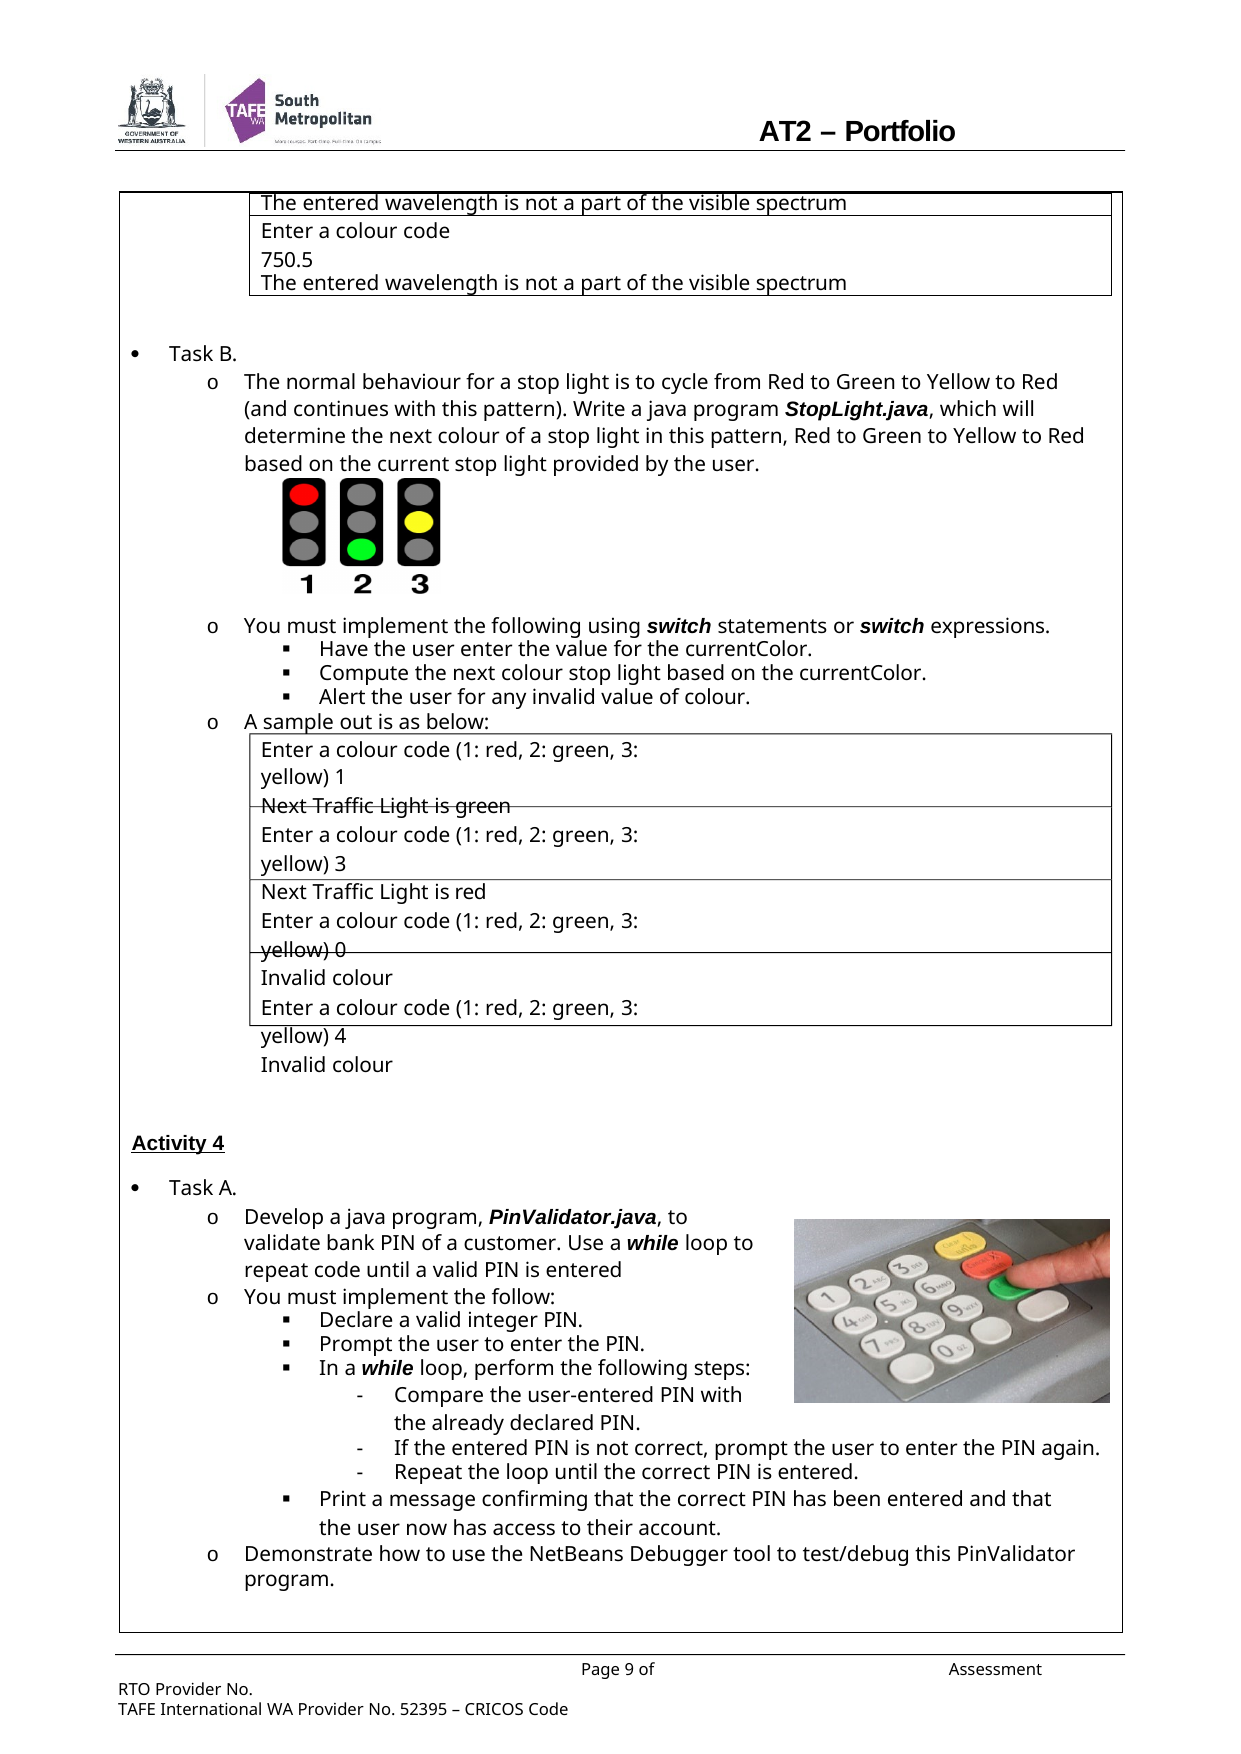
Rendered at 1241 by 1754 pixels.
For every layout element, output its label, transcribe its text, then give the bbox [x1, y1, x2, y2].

picture [282, 478, 441, 594]
table_cell Enter a colour code 750.5 The entered wavelength is not a part of the visible spectrum [250, 216, 1111, 295]
table_cell [1112, 215, 1122, 295]
table_header [1112, 193, 1122, 215]
table_header The entered wavelength is not a part of the visible spectrum [250, 194, 1111, 215]
table_header [120, 193, 249, 295]
picture [118, 74, 382, 147]
